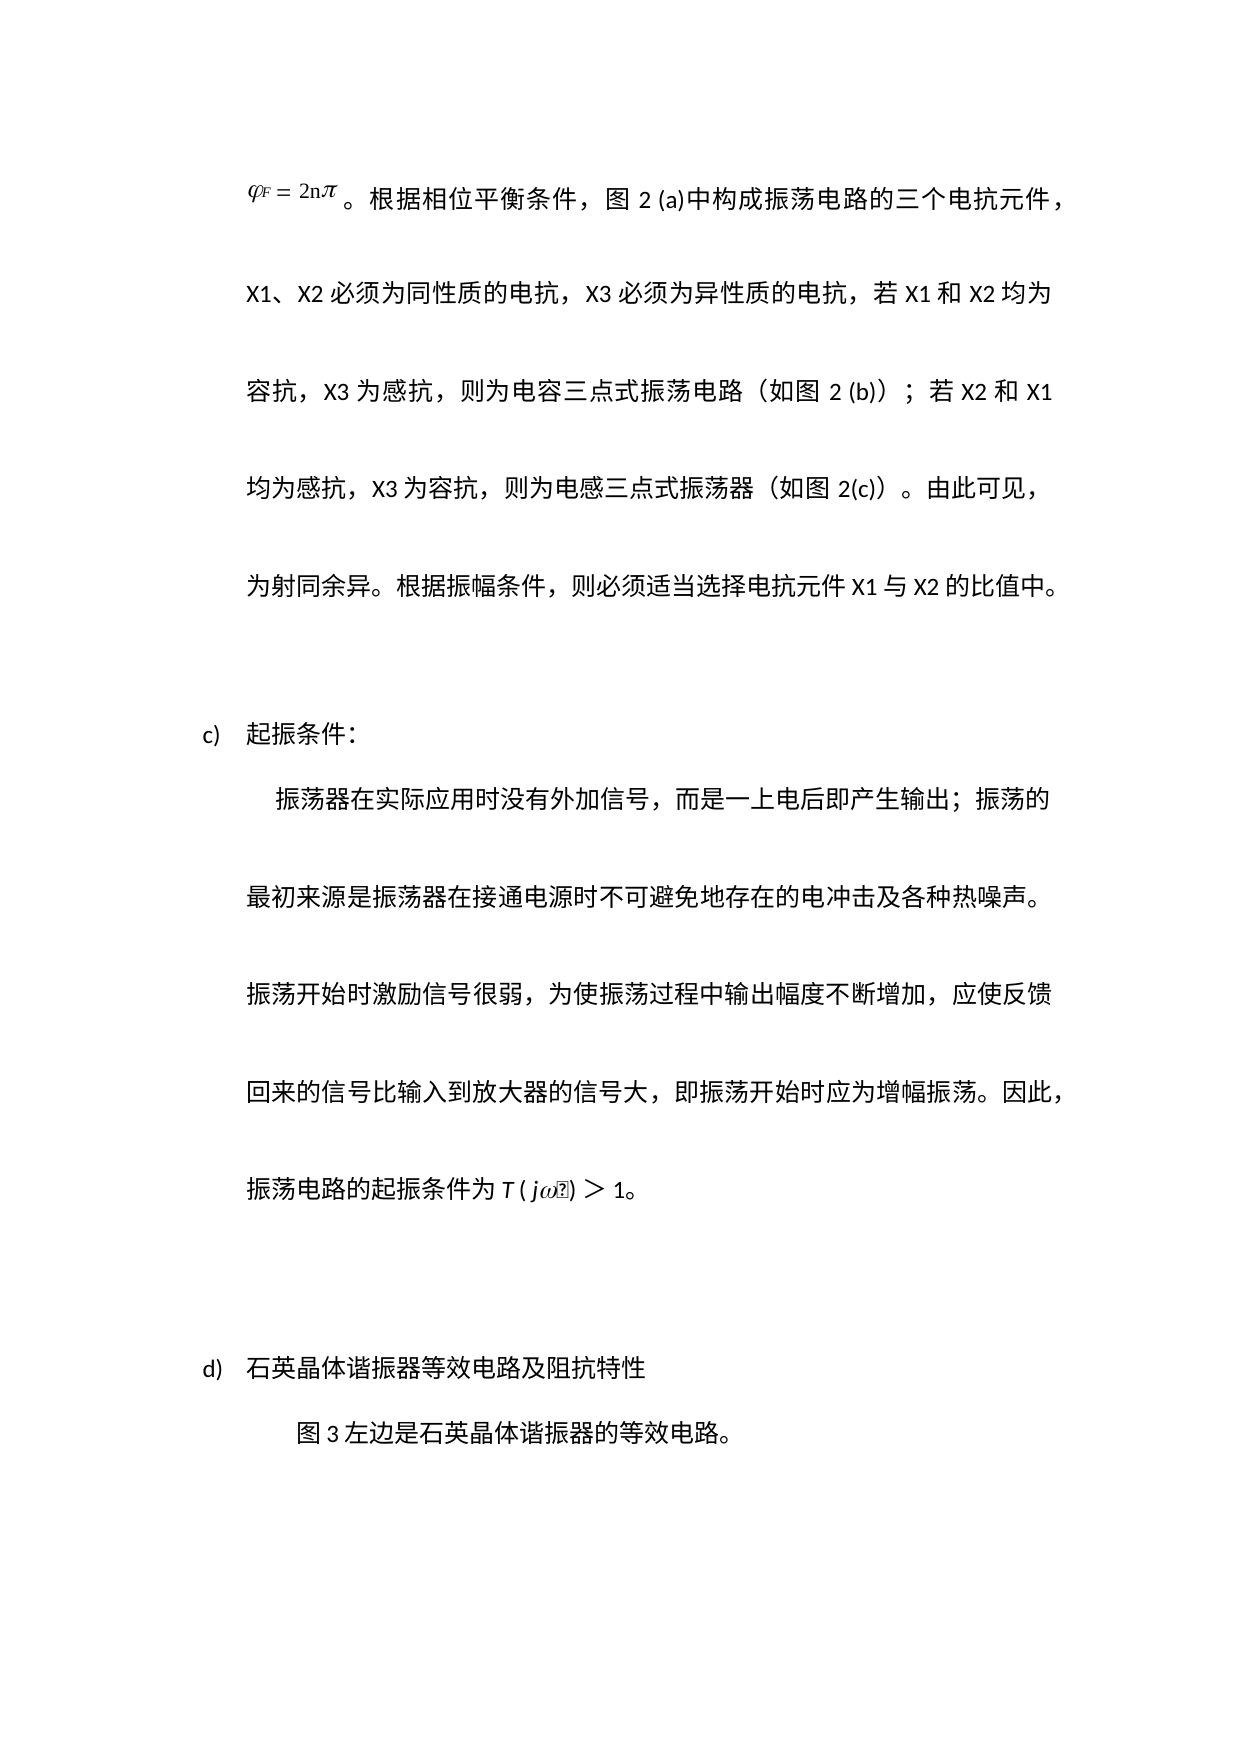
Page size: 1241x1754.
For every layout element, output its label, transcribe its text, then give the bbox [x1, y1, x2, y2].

list 振荡器在实际应用时没有外加信号，而是一上电后即产生输出；振荡的最初来源是振荡器在接通电源时不可避免地存在的电冲击及各种热噪声。振荡开始时激励信号很弱，为使振荡过程中输出幅度不断增加，应使反馈回来的信号比输入到放大器的信号大，即振荡开始时应为增幅振荡。因此，振荡电路的起振条件为T ( j) ＞ 1。 [246, 765, 1053, 1220]
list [246, 162, 1053, 617]
list 图3 左边是石英晶体谐振器的等效电路。 [246, 1399, 1053, 1464]
list 石英晶体谐振器等效电路及阻抗特性 [202, 1334, 1053, 1399]
list 起振条件： [202, 700, 1053, 765]
